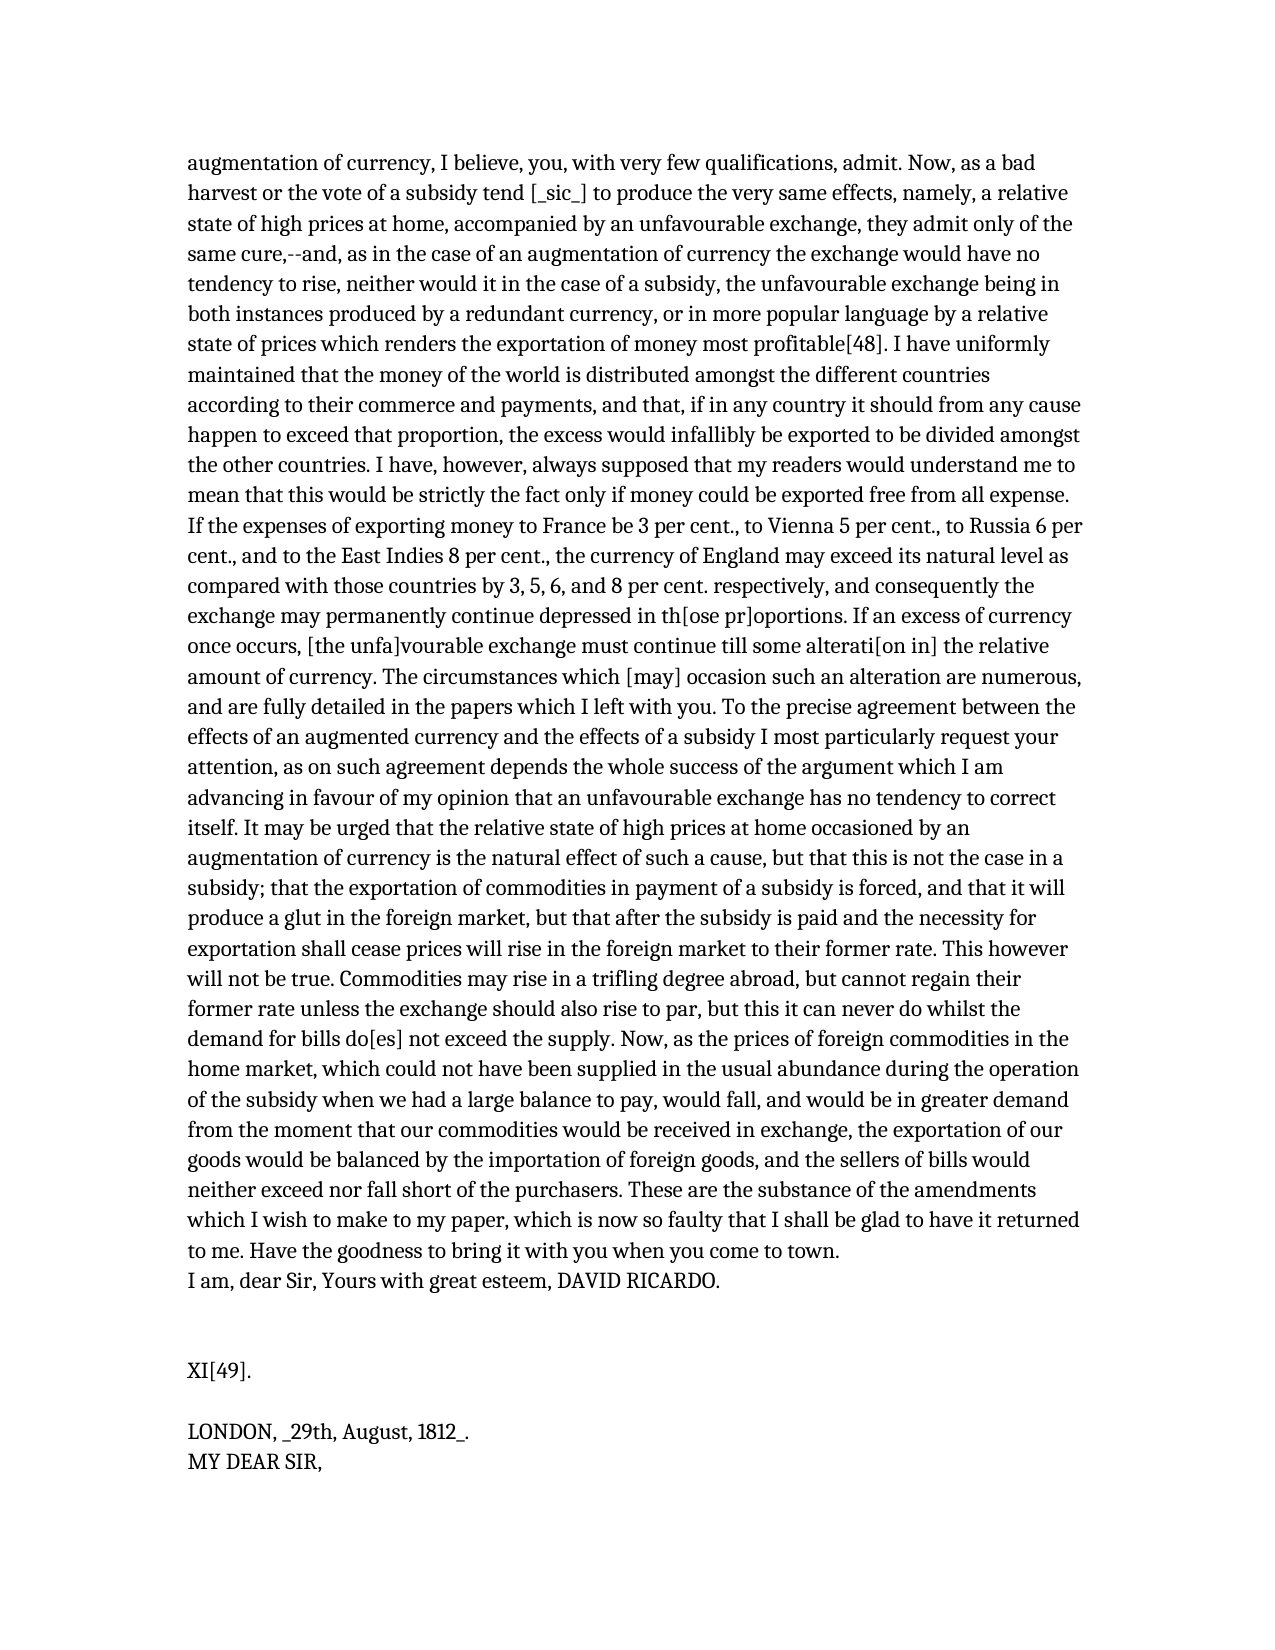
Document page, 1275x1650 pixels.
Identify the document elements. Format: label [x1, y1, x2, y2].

text [187, 150, 1087, 1475]
